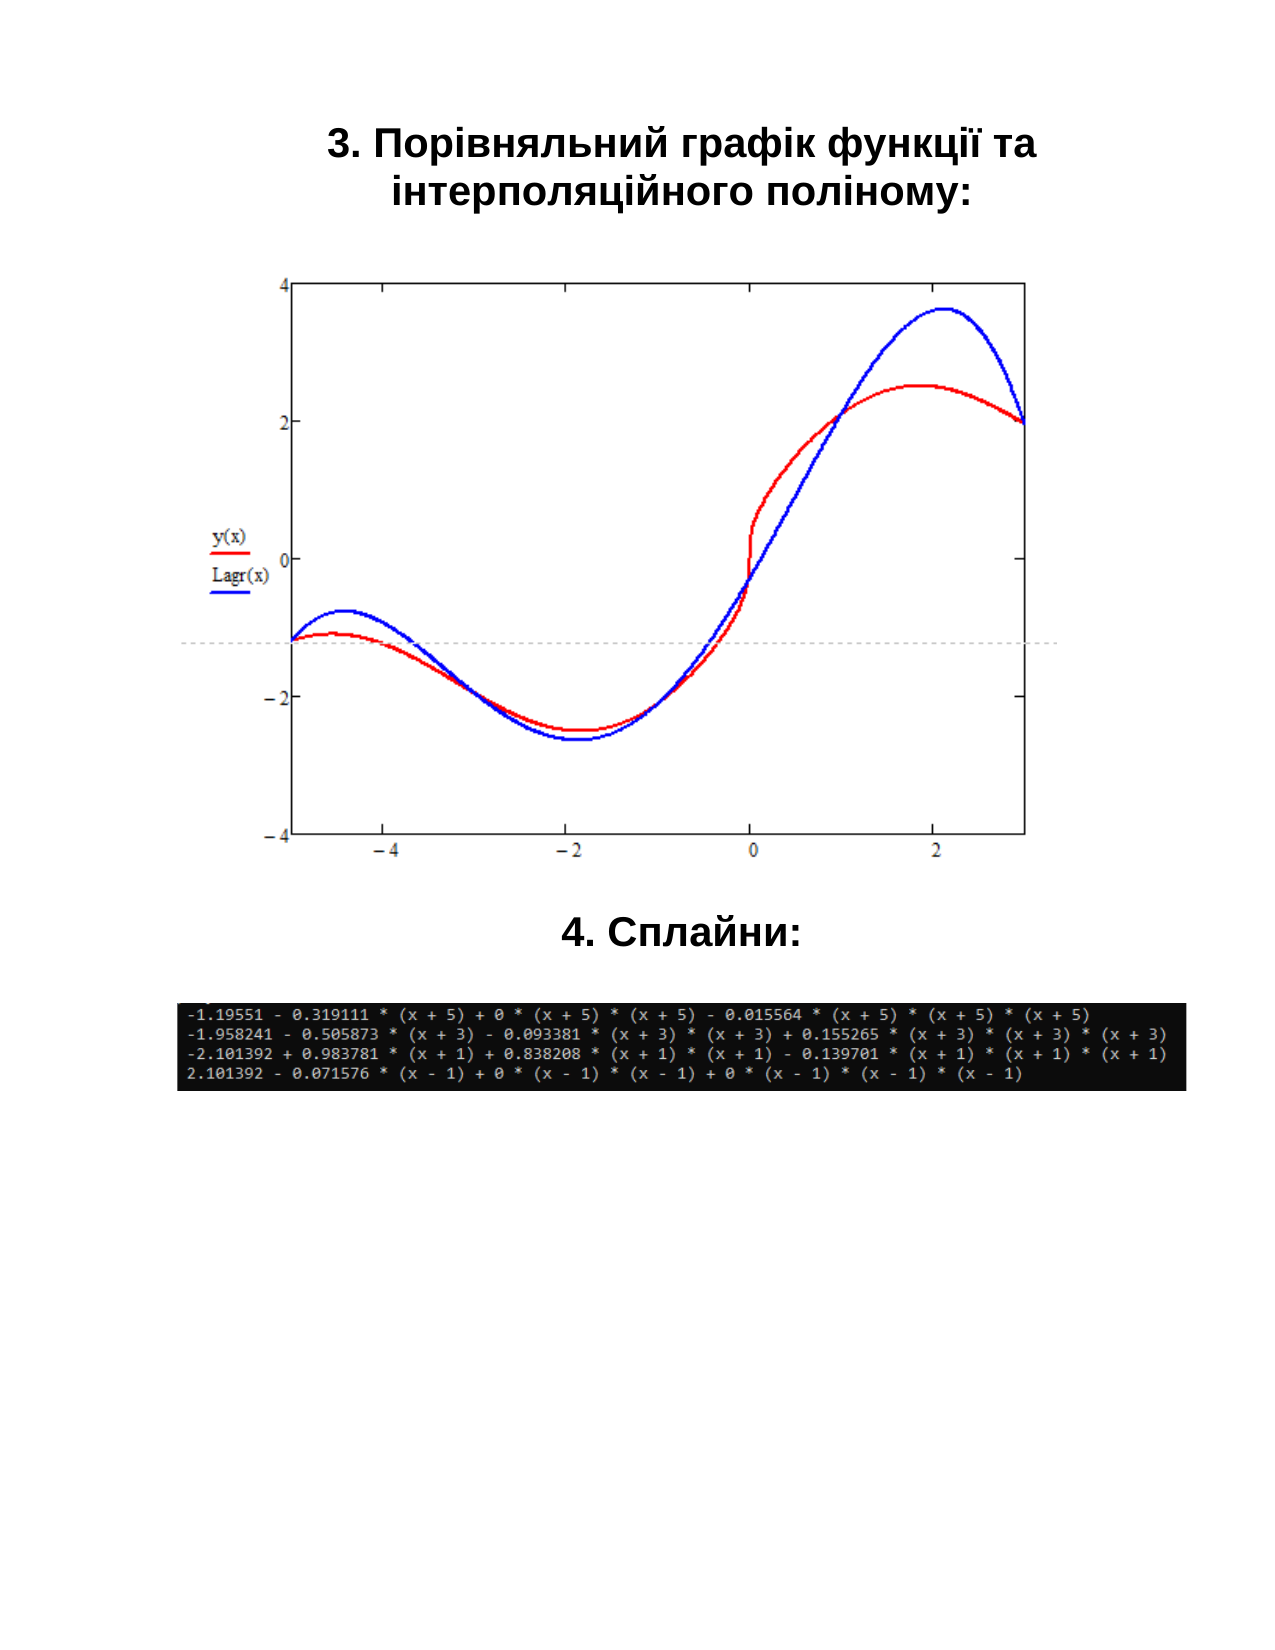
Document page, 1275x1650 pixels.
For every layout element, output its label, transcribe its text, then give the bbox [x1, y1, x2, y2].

text 4. Сплайни: [177, 908, 1186, 956]
text 3. Порівняльний графік функції та інтерполяційного поліному: [177, 118, 1186, 214]
picture [177, 261, 1057, 879]
picture [177, 1003, 1187, 1091]
